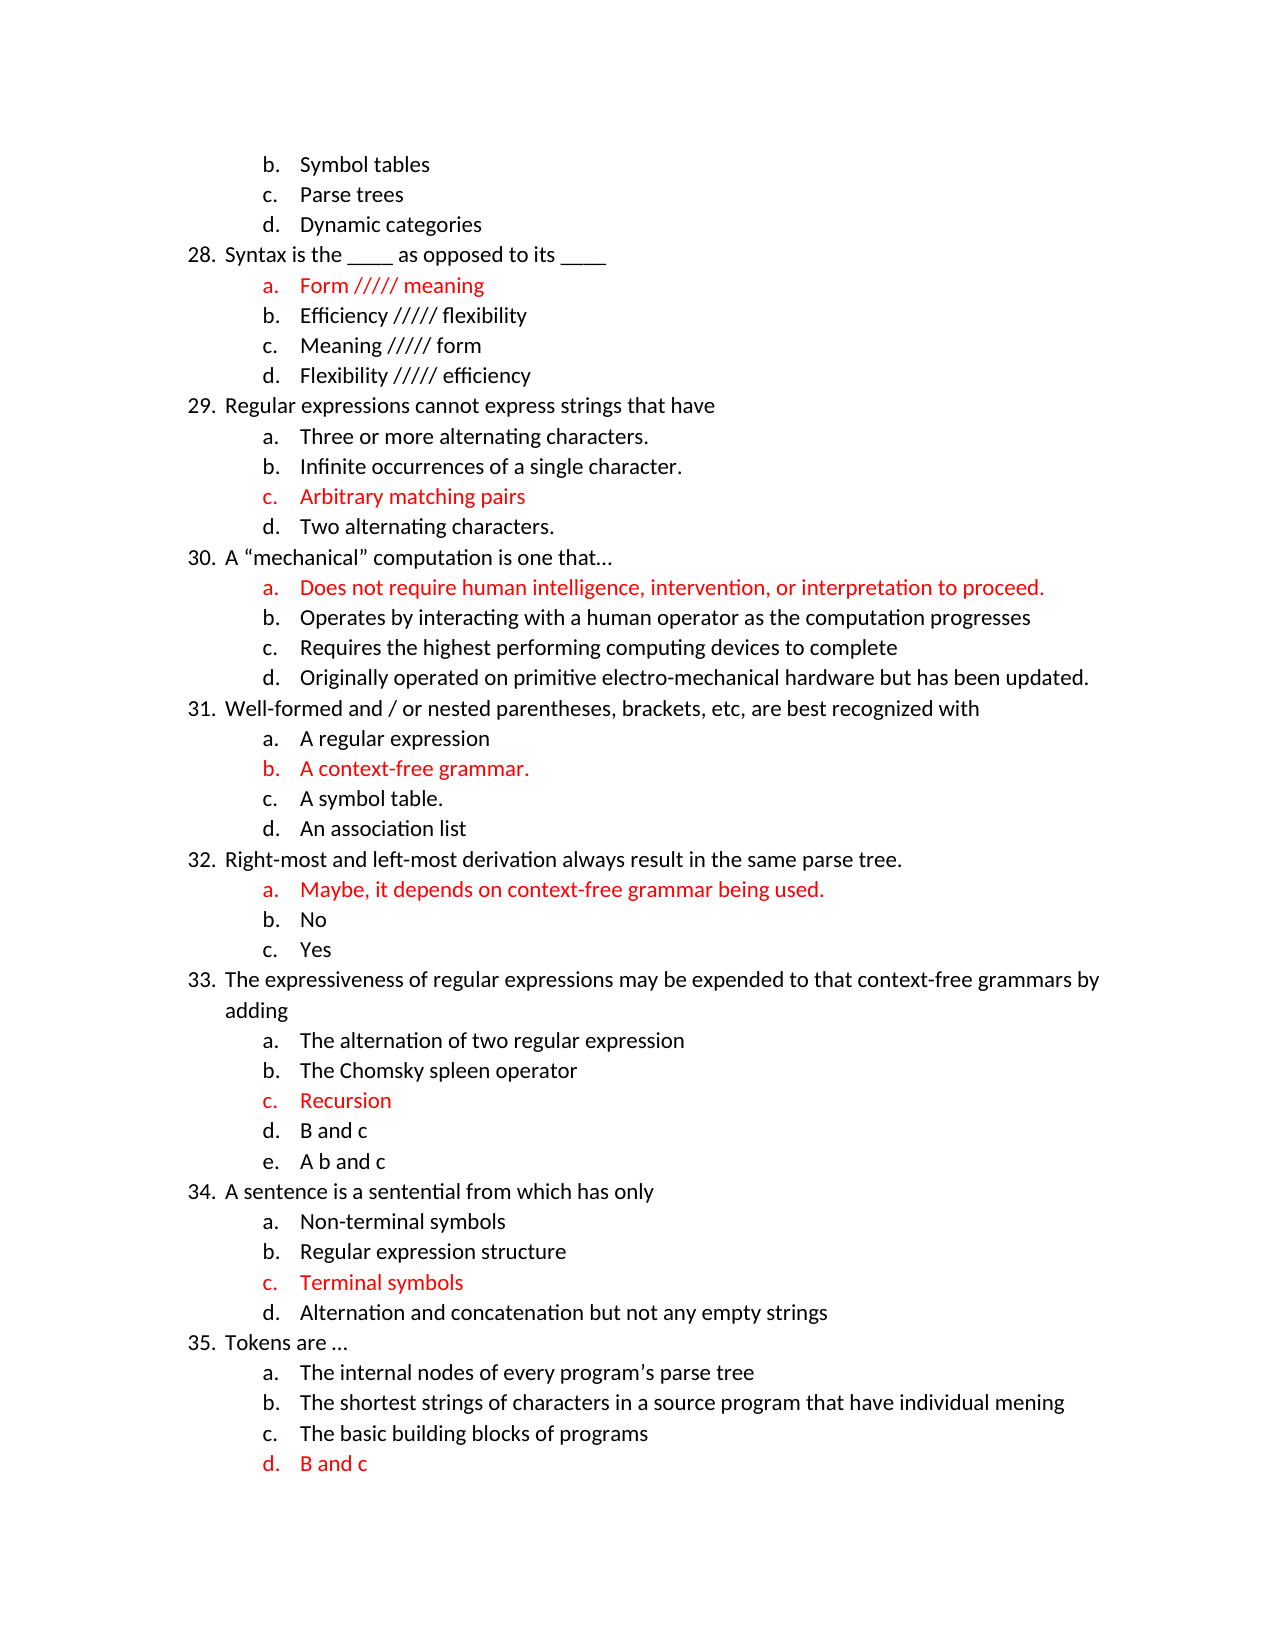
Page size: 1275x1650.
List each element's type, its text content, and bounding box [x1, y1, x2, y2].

list Recursion [262, 1086, 1125, 1114]
list No [262, 905, 1125, 933]
list Regular expression structure [262, 1237, 1125, 1266]
list Terminal symbols [262, 1268, 1125, 1296]
list Three or more alternating characters. [262, 422, 1125, 450]
list Does not require human intelligence, intervention, or interpretation to proceed. [262, 573, 1125, 601]
list A symbol table. [262, 784, 1125, 812]
list The alternation of two regular expression [262, 1026, 1125, 1054]
list Well-formed and / or nested parentheses, brackets, etc, are best recognized with [187, 694, 1125, 722]
list Dynamic categories [262, 210, 1125, 238]
list B and c [262, 1117, 1125, 1145]
list Two alternating characters. [262, 512, 1125, 541]
list A “mechanical” computation is one that… [187, 543, 1125, 571]
list The shortest strings of characters in a source program that have individual mening [262, 1388, 1125, 1417]
list Efficiency ///// flexibility [262, 301, 1125, 329]
list Alternation and concatenation but not any empty strings [262, 1298, 1125, 1326]
list The Chomsky spleen operator [262, 1056, 1125, 1084]
list Tokens are … [187, 1328, 1125, 1356]
list Parse trees [262, 180, 1125, 208]
list A regular expression [262, 724, 1125, 752]
list The internal nodes of every program’s parse tree [262, 1358, 1125, 1386]
list B and c [262, 1449, 1125, 1477]
list Regular expressions cannot express strings that have [187, 392, 1125, 420]
list A b and c [262, 1147, 1125, 1175]
list Syntax is the ____ as opposed to its ____ [187, 241, 1125, 269]
list Yes [262, 935, 1125, 963]
list Flexibility ///// efficiency [262, 361, 1125, 389]
list Maybe, it depends on context-free grammar being used. [262, 875, 1125, 903]
list The expressiveness of regular expressions may be expended to that context-free grammars by adding [187, 966, 1125, 1024]
list Arbitrary matching pairs [262, 482, 1125, 510]
list Right-most and left-most derivation always result in the same parse tree. [187, 845, 1125, 873]
list Form ///// meaning [262, 271, 1125, 299]
list A context-free grammar. [262, 754, 1125, 782]
list Originally operated on primitive electro-mechanical hardware but has been updated. [262, 663, 1125, 692]
list Meaning ///// form [262, 331, 1125, 359]
list Non-terminal symbols [262, 1207, 1125, 1235]
list A sentence is a sentential from which has only [187, 1177, 1125, 1205]
list The basic building blocks of programs [262, 1419, 1125, 1447]
list Infinite occurrences of a single character. [262, 452, 1125, 480]
list Symbol tables [262, 150, 1125, 178]
list An association list [262, 814, 1125, 843]
list Requires the highest performing computing devices to complete [262, 633, 1125, 661]
list Operates by interacting with a human operator as the computation progresses [262, 603, 1125, 631]
